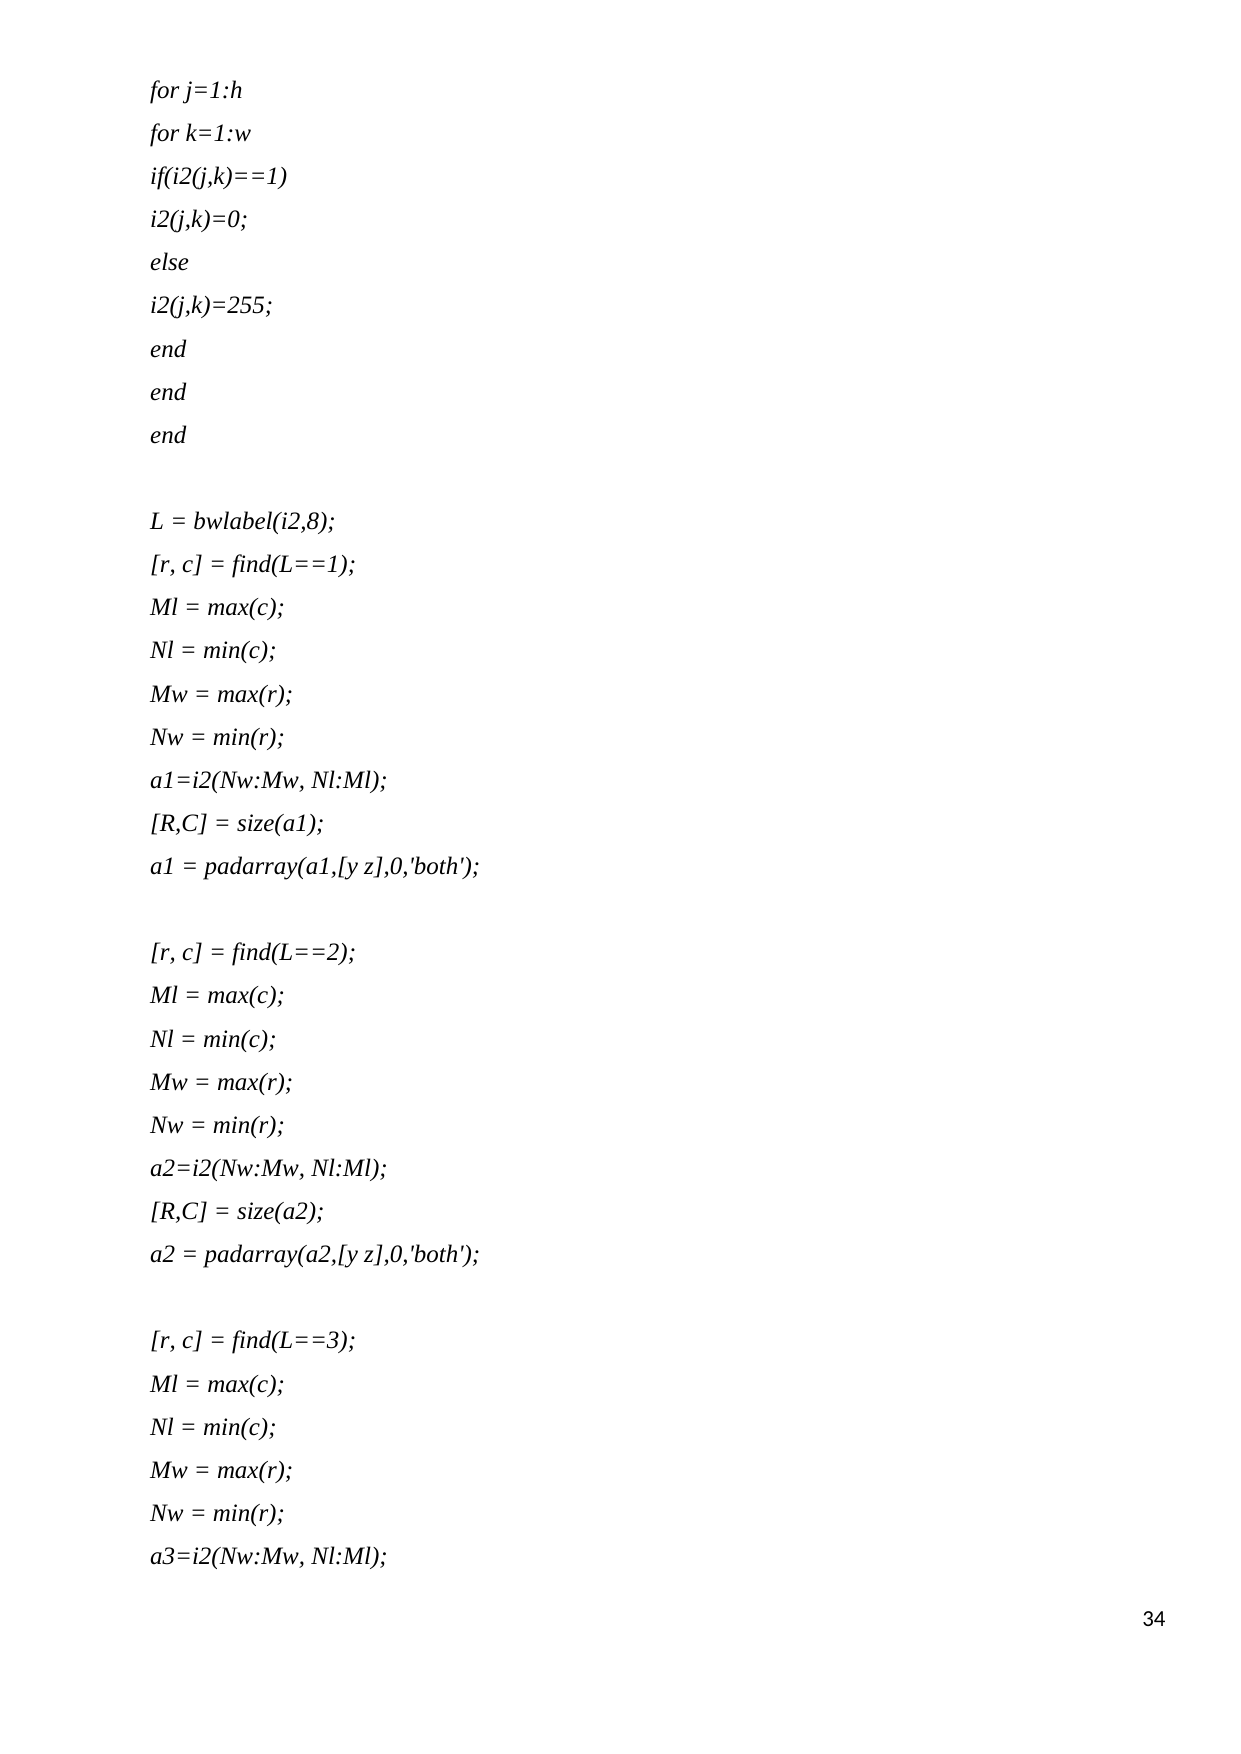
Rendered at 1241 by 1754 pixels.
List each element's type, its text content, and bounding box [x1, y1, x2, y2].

text Mw = max(r); [150, 1455, 1165, 1484]
text a2=i2(Nw:Mw, Nl:Ml); [150, 1153, 1165, 1182]
text Ml = max(c); [150, 981, 1165, 1009]
text a3=i2(Nw:Mw, Nl:Ml); [150, 1541, 1165, 1570]
text Ml = max(c); [150, 1369, 1165, 1397]
text Nl = min(c); [150, 1412, 1165, 1441]
text for j=1:h [150, 75, 1165, 104]
text a2 = padarray(a2,[y z],0,'both'); [150, 1239, 1165, 1268]
text end [150, 377, 1165, 406]
text Nl = min(c); [150, 636, 1165, 664]
text if(i2(j,k)==1) [150, 161, 1165, 190]
text [r, c] = find(L==2); [150, 937, 1165, 966]
text [r, c] = find(L==3); [150, 1326, 1165, 1354]
text L = bwlabel(i2,8); [150, 506, 1165, 535]
text end [150, 334, 1165, 362]
text i2(j,k)=255; [150, 291, 1165, 319]
text else [150, 247, 1165, 276]
text i2(j,k)=0; [150, 204, 1165, 233]
text Ml = max(c); [150, 592, 1165, 621]
text a1 = padarray(a1,[y z],0,'both'); [150, 851, 1165, 880]
text Nl = min(c); [150, 1024, 1165, 1052]
text Mw = max(r); [150, 679, 1165, 707]
text Mw = max(r); [150, 1067, 1165, 1096]
text a1=i2(Nw:Mw, Nl:Ml); [150, 765, 1165, 794]
text Nw = min(r); [150, 722, 1165, 751]
text end [150, 420, 1165, 449]
text Nw = min(r); [150, 1498, 1165, 1527]
text [R,C] = size(a2); [150, 1196, 1165, 1225]
text for k=1:w [150, 118, 1165, 147]
text [r, c] = find(L==1); [150, 549, 1165, 578]
text Nw = min(r); [150, 1110, 1165, 1139]
text [R,C] = size(a1); [150, 808, 1165, 837]
